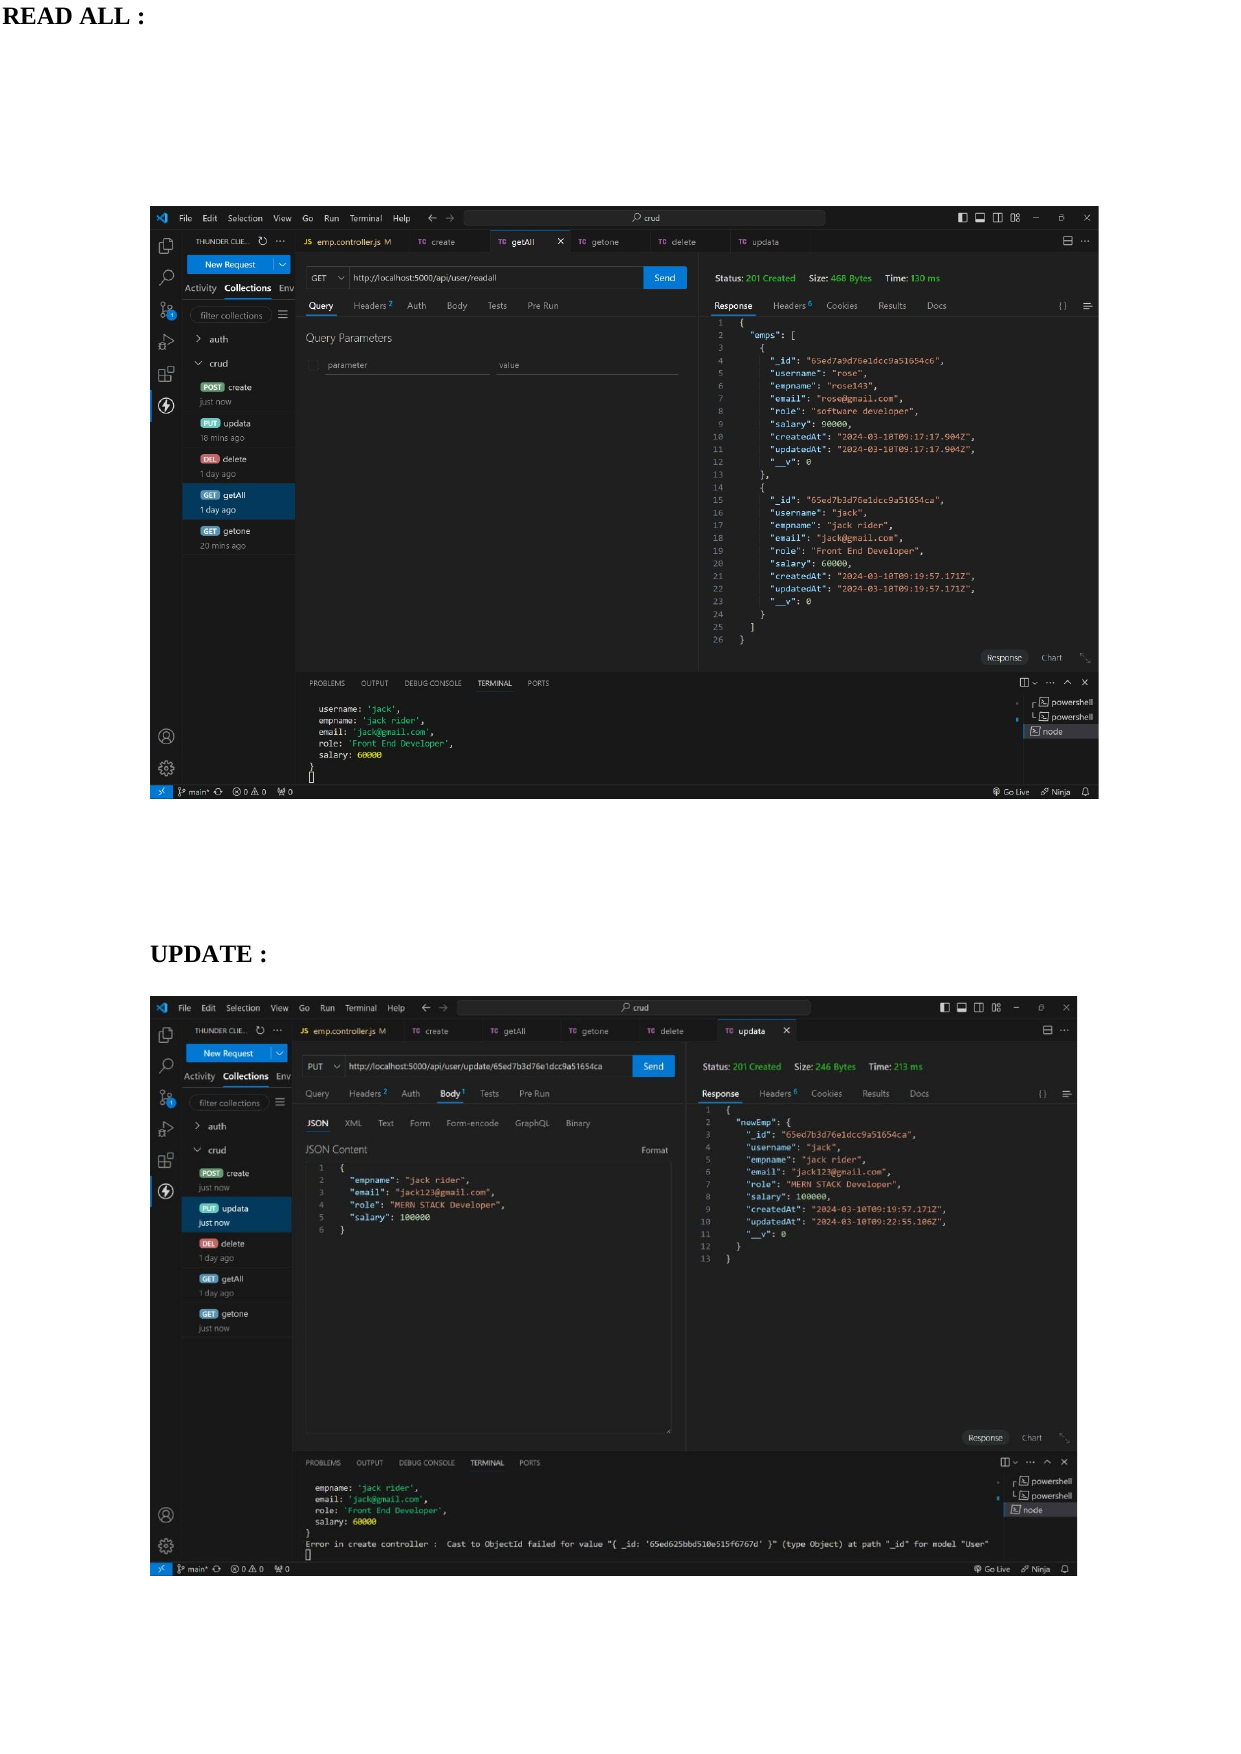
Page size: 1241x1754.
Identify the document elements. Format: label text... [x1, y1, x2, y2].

text UPDATE : [150, 939, 1103, 968]
picture [150, 996, 1078, 1576]
picture [150, 206, 1099, 799]
